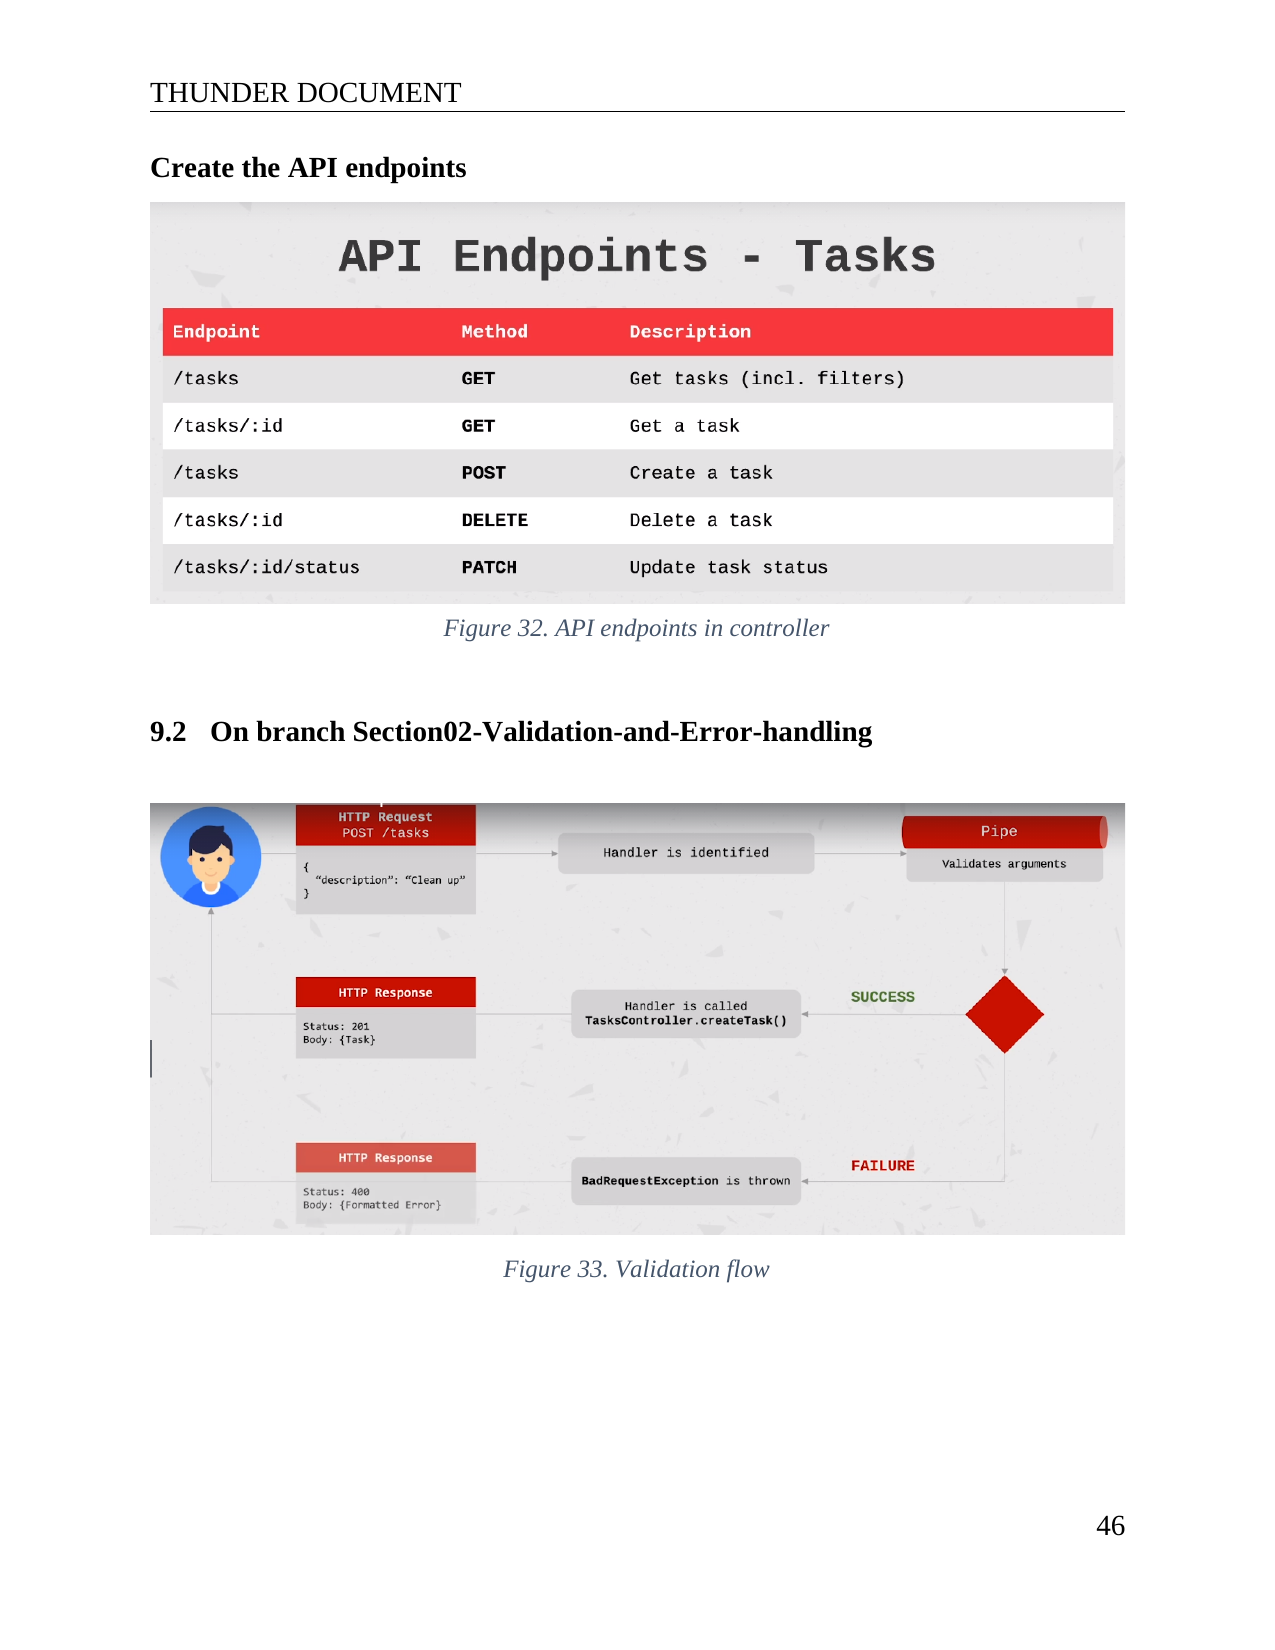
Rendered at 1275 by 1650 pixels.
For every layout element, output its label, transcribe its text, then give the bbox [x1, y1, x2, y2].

text Create the API endpoints [150, 150, 1125, 183]
picture [150, 202, 1125, 604]
picture [150, 803, 1125, 1235]
subtitle On branch Section02-Validation-and-Error-handling [150, 714, 1125, 748]
